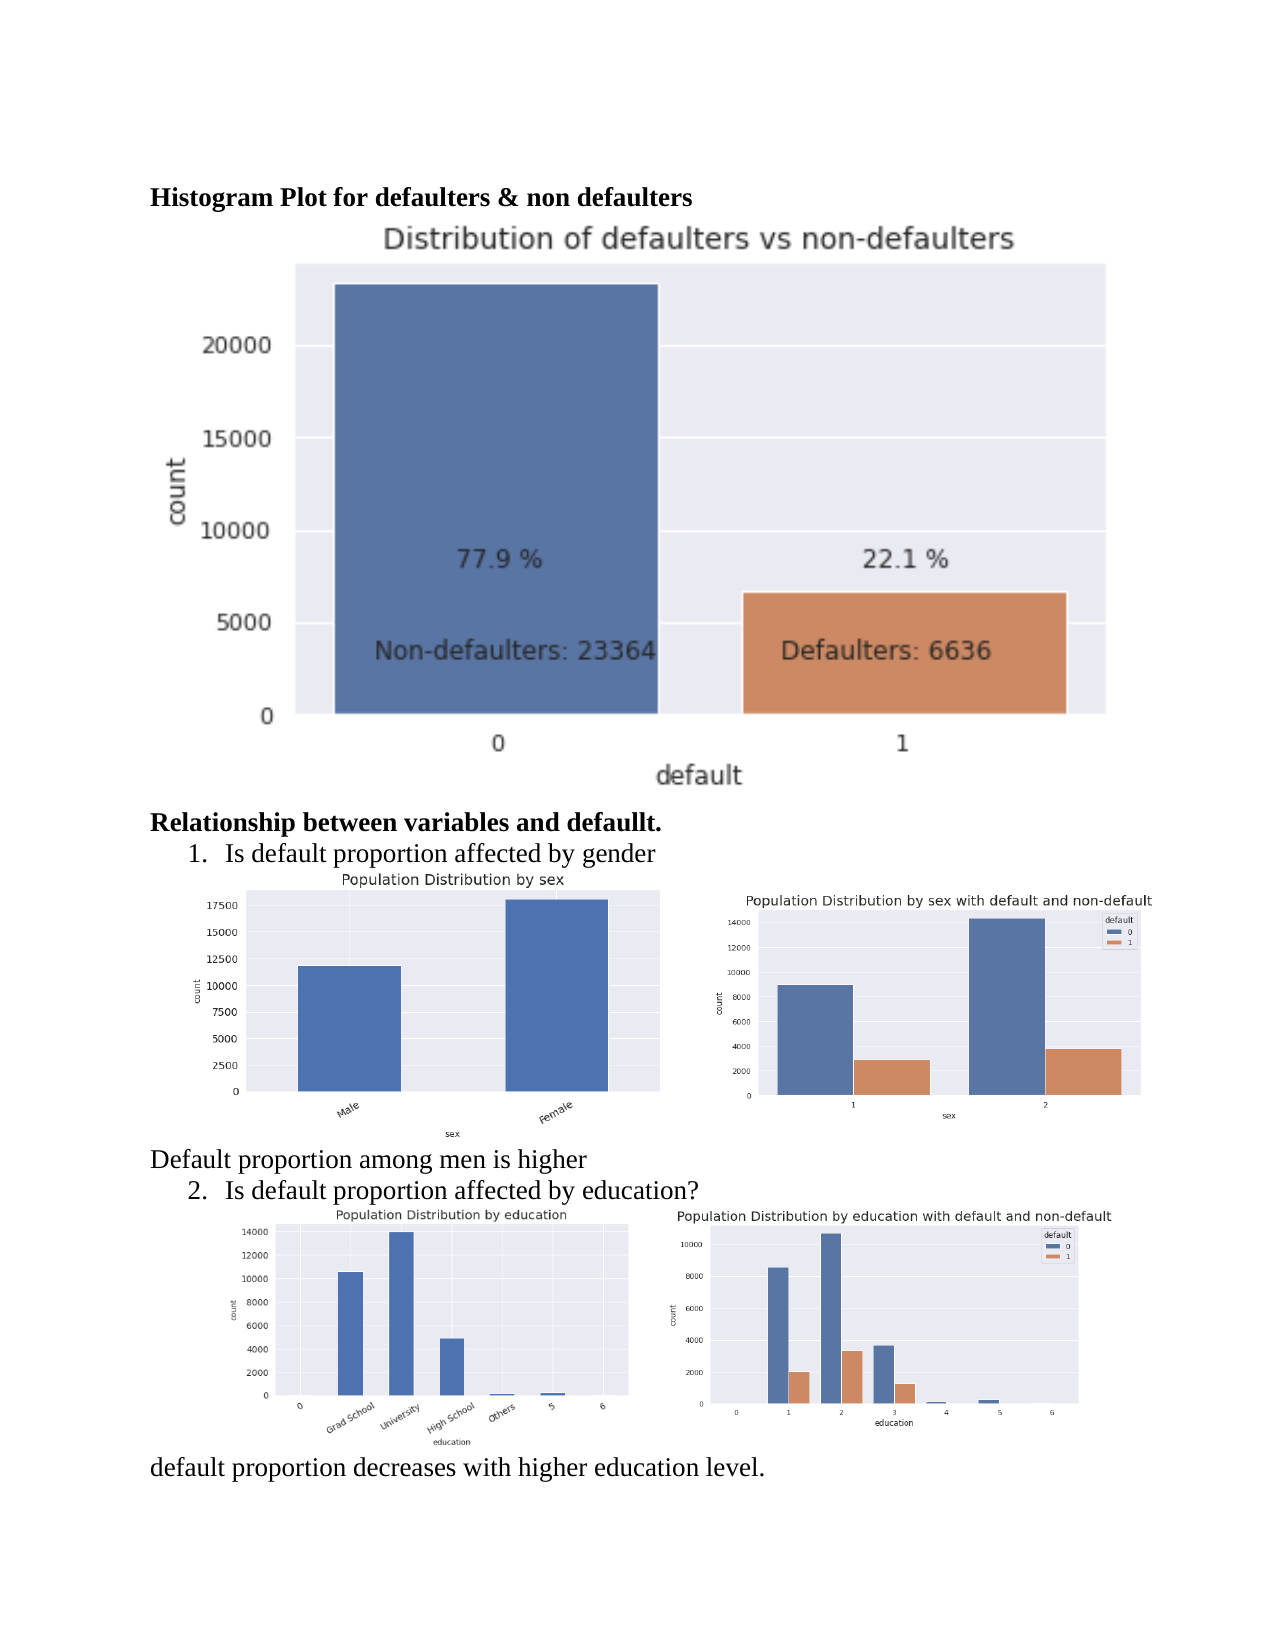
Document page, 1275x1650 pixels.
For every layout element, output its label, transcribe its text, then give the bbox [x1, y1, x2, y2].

picture [187, 868, 665, 1144]
picture [664, 1206, 1115, 1432]
text Default proportion among men is higher [150, 1143, 1125, 1174]
text Relationship between variables and defaullt. [150, 806, 1125, 837]
list Is default proportion affected by education? [187, 1174, 1125, 1206]
text default proportion decreases with higher education level. [150, 1451, 1125, 1482]
picture [225, 1205, 632, 1451]
picture [711, 890, 1157, 1125]
text Histogram Plot for defaulters & non defaulters [150, 181, 1125, 212]
picture [150, 212, 1121, 806]
list Is default proportion affected by gender [187, 837, 1125, 868]
